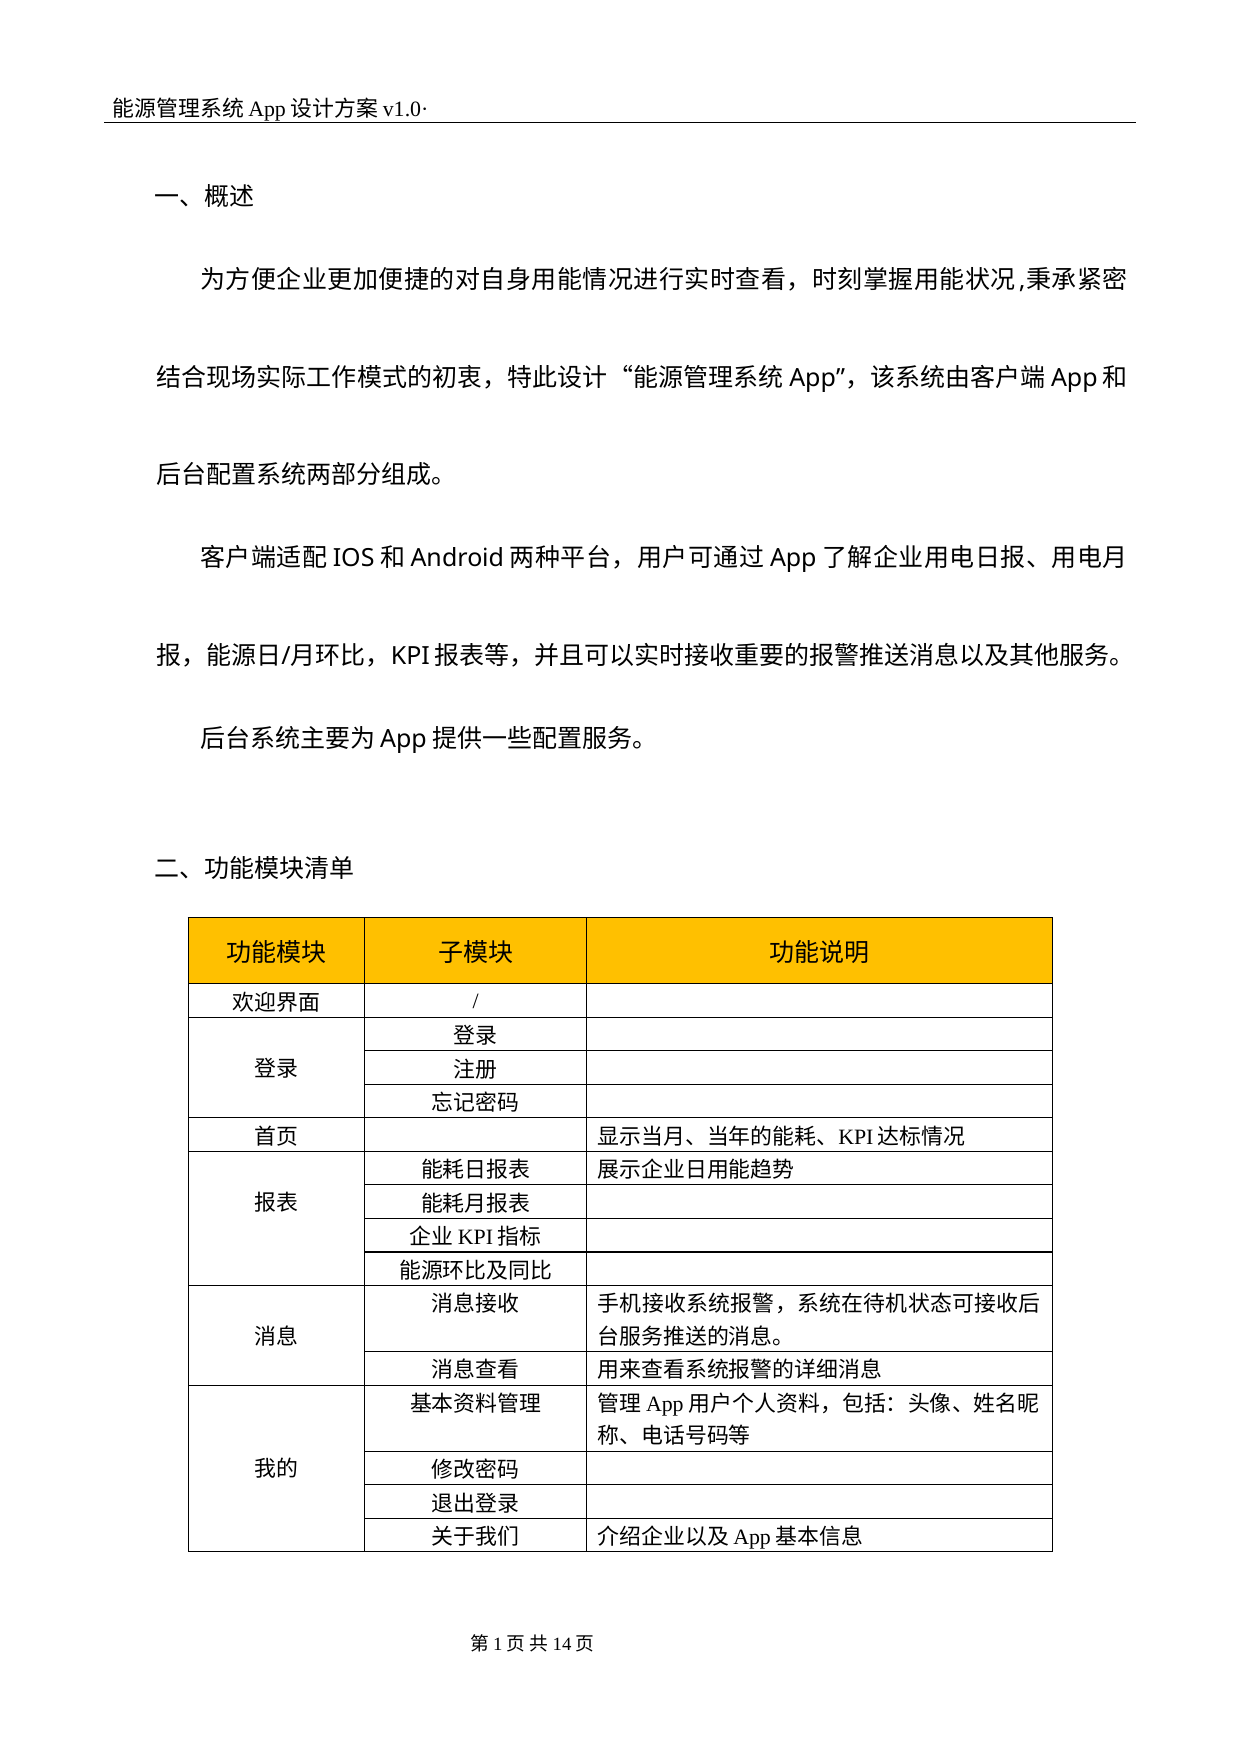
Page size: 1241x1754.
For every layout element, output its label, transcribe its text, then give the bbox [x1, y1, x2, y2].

table_cell [587, 1452, 1052, 1484]
table_cell [587, 1152, 1052, 1184]
table_cell [365, 1253, 586, 1285]
table_header 功能模块 [189, 918, 364, 983]
table_cell [587, 1118, 1052, 1151]
list 概述 [112, 162, 1128, 227]
table_cell 基本资料管理 [365, 1386, 586, 1451]
table_cell [587, 1185, 1052, 1218]
table_cell 登录 [365, 1018, 586, 1050]
table_cell [587, 1253, 1052, 1285]
table_header 子模块 [365, 918, 586, 983]
table_cell [189, 1152, 364, 1285]
table_cell 我的 [189, 1386, 364, 1551]
table_cell 欢迎界面 [189, 984, 364, 1017]
table_cell [587, 1051, 1052, 1084]
table_cell 忘记密码 [365, 1085, 586, 1117]
table_cell 消息 [189, 1286, 364, 1384]
table_cell [587, 984, 1052, 1017]
text 后台系统主要为App提供一些配置服务。 [156, 704, 1128, 769]
table_header 功能说明 [587, 918, 1052, 983]
table_cell 修改密码 [365, 1452, 586, 1484]
text 客户端适配IOS和Android两种平台，用户可通过App了解企业用电日报、用电月报，能源日/月环比报表，并且可以实时接收重要的报警推送消息以及其他服务。 [156, 523, 1128, 686]
table_cell [587, 1485, 1052, 1518]
table_cell 消息接收 [365, 1286, 586, 1351]
table_cell [587, 1018, 1052, 1050]
table_cell [189, 1118, 364, 1151]
table_cell 企业KPI [365, 1219, 586, 1251]
text 为方便企业更加便捷的对自身用能情况进行实时查看，时刻掌握用能状况,秉承紧密结合现场实际工作模式的初衷，特此设计“能源管理系统App”，该系统由客户端App和后台配置系统两部分组成。 [156, 245, 1128, 505]
table_cell [365, 1152, 586, 1184]
table_cell 介绍企业以及App基本信息 [587, 1519, 1052, 1551]
table_cell [587, 1219, 1052, 1251]
list 功能模块清单 [112, 834, 1128, 899]
table_cell [365, 1118, 586, 1151]
table_cell 退出登录 [365, 1485, 586, 1518]
table_cell 消息查看 [365, 1352, 586, 1384]
table_cell 用来查看系统报警的详细消息 [587, 1352, 1052, 1384]
table_cell 注册 [365, 1051, 586, 1084]
table_cell 手机接收系统报警，系统在待机状态可接收后台服务推送的消息。 [587, 1286, 1052, 1351]
table_cell 月报表 [365, 1185, 586, 1218]
table_cell 登录 [189, 1018, 364, 1117]
table_cell 管理App用户个人资料，包括：头像、姓名昵称、电话号码等 [587, 1386, 1052, 1451]
table_cell [587, 1085, 1052, 1117]
table_cell / [365, 984, 586, 1017]
table_cell 关于我们 [365, 1519, 586, 1551]
